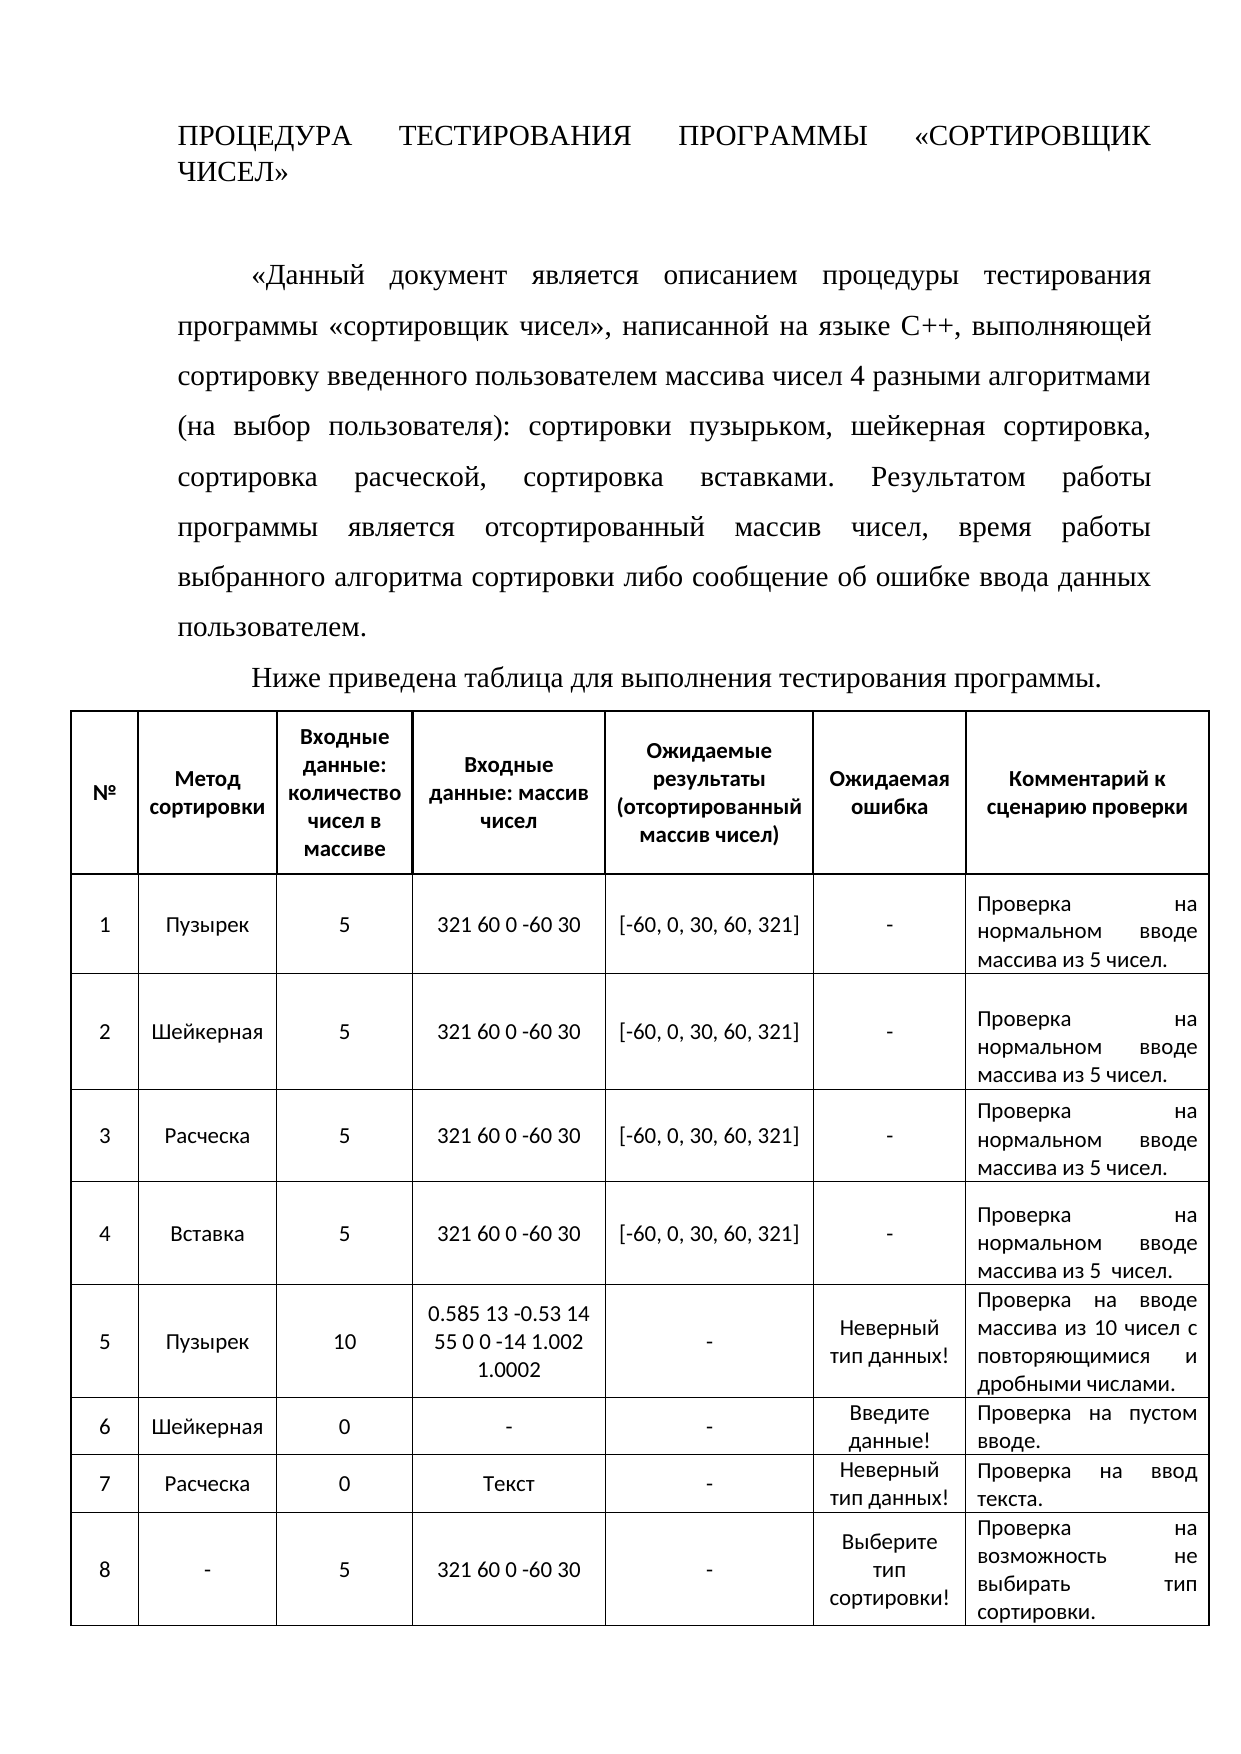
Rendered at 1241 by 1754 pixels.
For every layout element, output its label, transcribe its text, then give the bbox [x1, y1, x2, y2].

table_cell Проверка на нормальном вводе массива из 5 чисел. [966, 875, 1208, 973]
table_cell 0 [277, 1455, 412, 1512]
table_header Метод сортировки [139, 712, 276, 873]
text ПРОЦЕДУРА ТЕСТИРОВАНИЯ ПРОГРАММЫ «СОРТИРОВЩИК ЧИСЕЛ» [177, 118, 1152, 188]
table_header Комментарий к сценарию проверки [967, 712, 1208, 873]
table_cell 4 [72, 1182, 138, 1284]
table_cell Проверка на ввод текста. [966, 1455, 1208, 1512]
table_cell 321 60 0 -60 30 [413, 1090, 605, 1181]
table_header № [72, 712, 137, 873]
text Ниже приведена таблица для выполнения тестирования программы. [177, 660, 1152, 693]
table_cell 5 [277, 875, 412, 973]
table_cell - [606, 1285, 813, 1397]
table_cell Расческа [139, 1090, 276, 1181]
table_cell - [606, 1455, 813, 1512]
table_cell 0 [277, 1398, 412, 1454]
table_cell - [814, 875, 965, 973]
table_cell [-60, 0, 30, 60, 321] [606, 1090, 813, 1181]
table_cell Введите данные! [814, 1398, 965, 1454]
table_header Входные данные: количество чисел в массиве [278, 712, 411, 873]
table_cell - [606, 1513, 813, 1625]
table_cell Шейкерная [139, 974, 276, 1088]
table_cell 321 60 0 -60 30 [413, 974, 605, 1088]
table_cell [-60, 0, 30, 60, 321] [606, 1182, 813, 1284]
table_cell 5 [277, 974, 412, 1088]
table_cell Вставка [139, 1182, 276, 1284]
table_cell 5 [277, 1090, 412, 1181]
table_cell Проверка на возможность не выбирать тип сортировки. [966, 1513, 1208, 1625]
table_cell 10 [277, 1285, 412, 1397]
table_cell 5 [72, 1285, 138, 1397]
table_cell 1 [72, 875, 138, 973]
table_cell 6 [72, 1398, 138, 1454]
table_cell 7 [72, 1455, 138, 1512]
table_cell Шейкерная [139, 1398, 276, 1454]
table_cell Проверка на вводе массива из 10 чисел с повторяющимися и дробными числами. [966, 1285, 1208, 1397]
table_cell - [413, 1398, 605, 1454]
table_cell 321 60 0 -60 30 [413, 875, 605, 973]
table_cell Неверный тип данных! [814, 1285, 965, 1397]
table_cell [-60, 0, 30, 60, 321] [606, 875, 813, 973]
table_cell Неверный тип данных! [814, 1455, 965, 1512]
table_cell Расческа [139, 1455, 276, 1512]
table_cell Пузырек [139, 1285, 276, 1397]
table_cell [-60, 0, 30, 60, 321] [606, 974, 813, 1088]
table_cell - [814, 974, 965, 1088]
table_cell Проверка на нормальном вводе массива из 5 чисел. [966, 1182, 1208, 1284]
table_cell 5 [277, 1182, 412, 1284]
table_cell - [814, 1182, 965, 1284]
table_cell Пузырек [139, 875, 276, 973]
table_cell - [606, 1398, 813, 1454]
table_cell 0.585 13 -0.53 14 55 0 0 -14 1.002 1.0002 [413, 1285, 605, 1397]
table_cell Текст [413, 1455, 605, 1512]
table_cell 321 60 0 -60 30 [413, 1513, 605, 1625]
table_cell Проверка на нормальном вводе массива из 5 чисел. [966, 974, 1208, 1088]
table_cell - [139, 1513, 276, 1625]
text «Данный документ является описанием процедуры тестирования программы «сортировщик чисел», написанной на языке С++, выполняющей сортировку введенного пользователем массива чисел 4 разными алгоритмами (на выбор пользователя): сортировки пузырьком, шейкерная сортировка, сортировка расческой, сортировка вставками. Результатом работы программы является отсортированный массив чисел, время работы выбранного алгоритма сортировки либо сообщение об ошибке ввода данных пользователем. [177, 257, 1152, 643]
table_cell Проверка на пустом вводе. [966, 1398, 1208, 1454]
table_cell Выберите тип сортировки! [814, 1513, 965, 1625]
table_header Входные данные: массив чисел [414, 712, 604, 873]
table_cell 321 60 0 -60 30 [413, 1182, 605, 1284]
table_cell 8 [72, 1513, 138, 1625]
table_cell 5 [277, 1513, 412, 1625]
table_cell Проверка на нормальном вводе массива из 5 чисел. [966, 1090, 1208, 1181]
table_cell 3 [72, 1090, 138, 1181]
table_header Ожидаемые результаты (отсортированный массив чисел) [606, 712, 812, 873]
table_cell 2 [72, 974, 138, 1088]
table_cell - [814, 1090, 965, 1181]
table_header Ожидаемая ошибка [814, 712, 965, 873]
